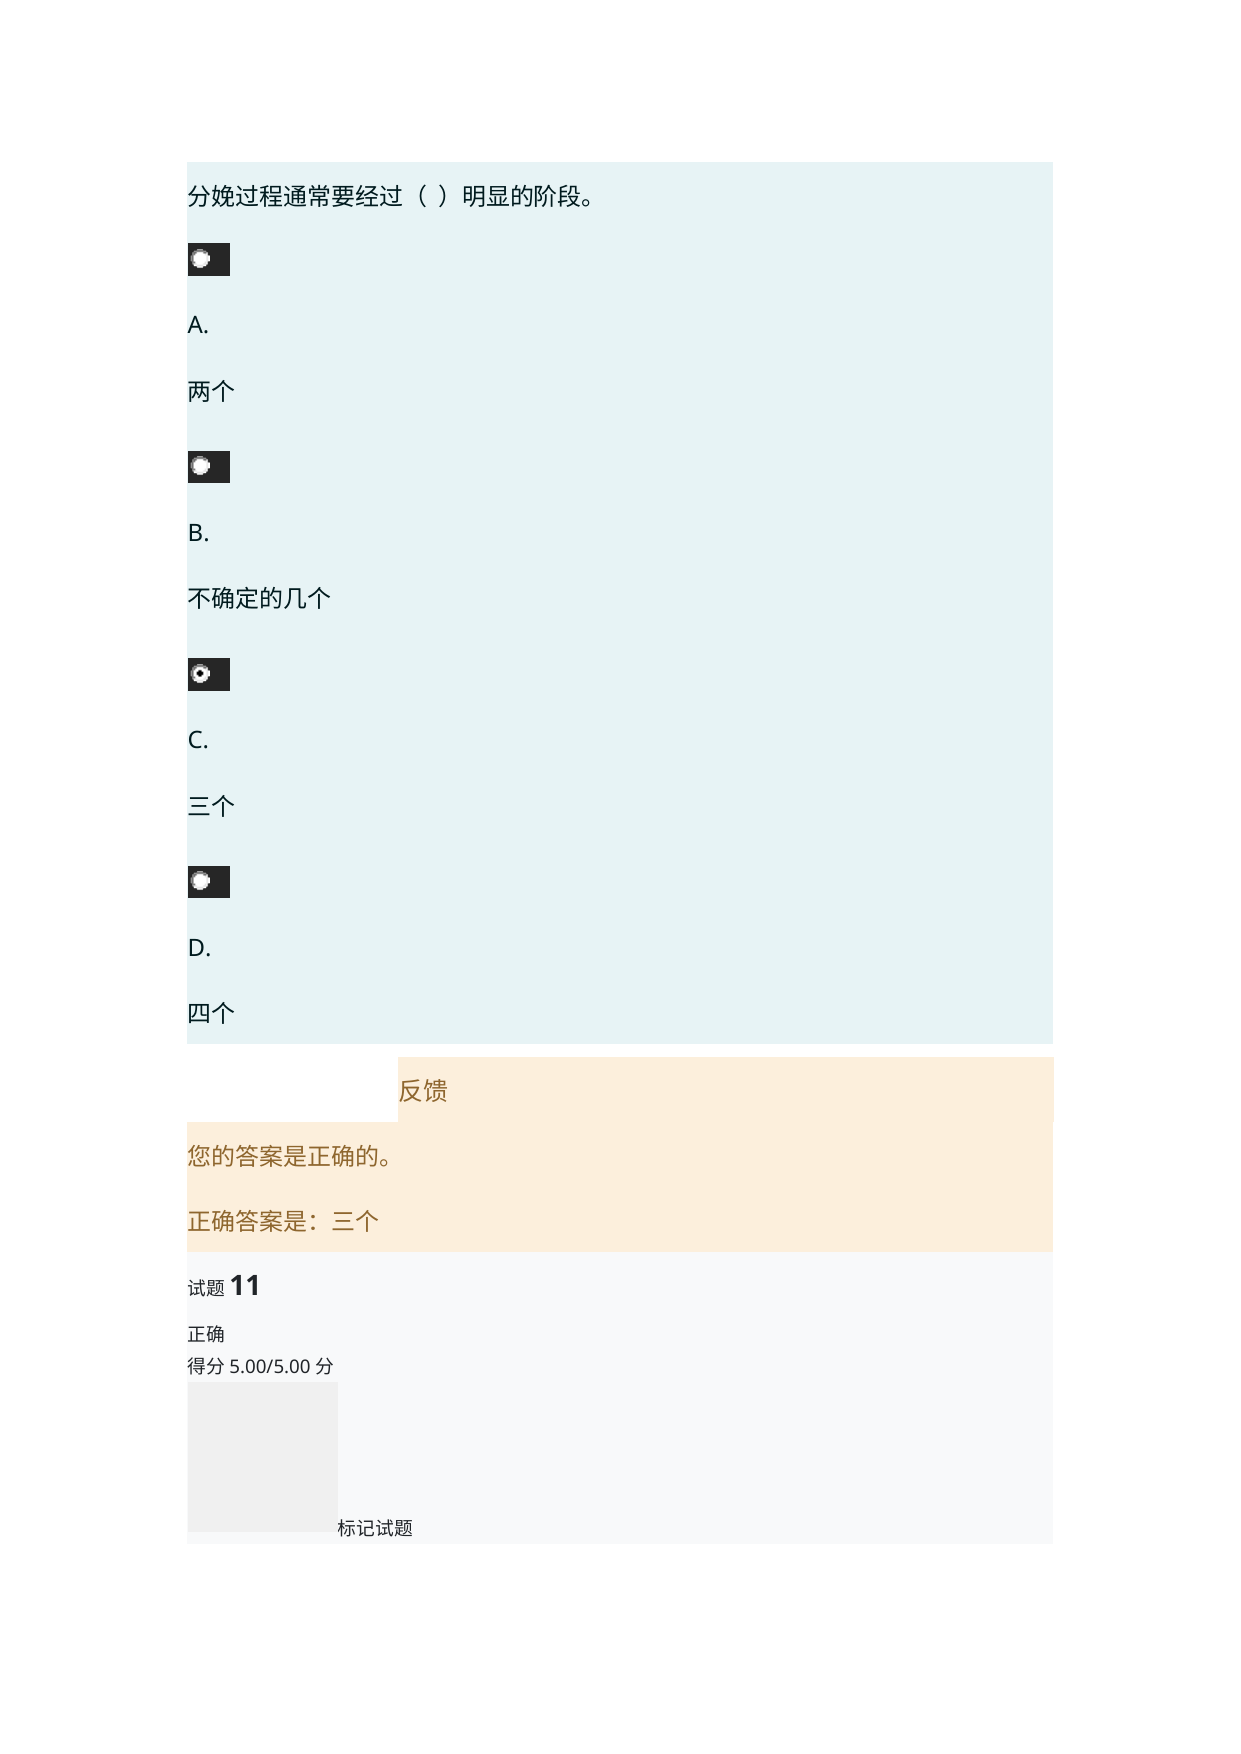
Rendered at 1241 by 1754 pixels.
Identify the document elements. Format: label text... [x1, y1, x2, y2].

text 反馈 [398, 1057, 1054, 1122]
text 得分 5.00/5.00 分 [187, 1349, 1053, 1382]
text 分娩过程通常要经过（ ）明显的阶段。 [187, 162, 1053, 227]
text 四个 [187, 979, 1053, 1044]
text 不确定的几个 [187, 564, 1053, 629]
text 三个 [187, 772, 1053, 837]
text A. [187, 292, 1053, 357]
text C. [187, 707, 1053, 772]
text B. [187, 499, 1053, 564]
text 您的答案是正确的。 [187, 1122, 1053, 1187]
text 正确 [187, 1317, 1053, 1349]
text D. [187, 914, 1053, 979]
text 试题 11 [187, 1252, 1053, 1317]
text 两个 [187, 357, 1053, 422]
text 标记试题 [187, 1382, 1053, 1544]
text 正确答案是：三个 [187, 1187, 1053, 1252]
